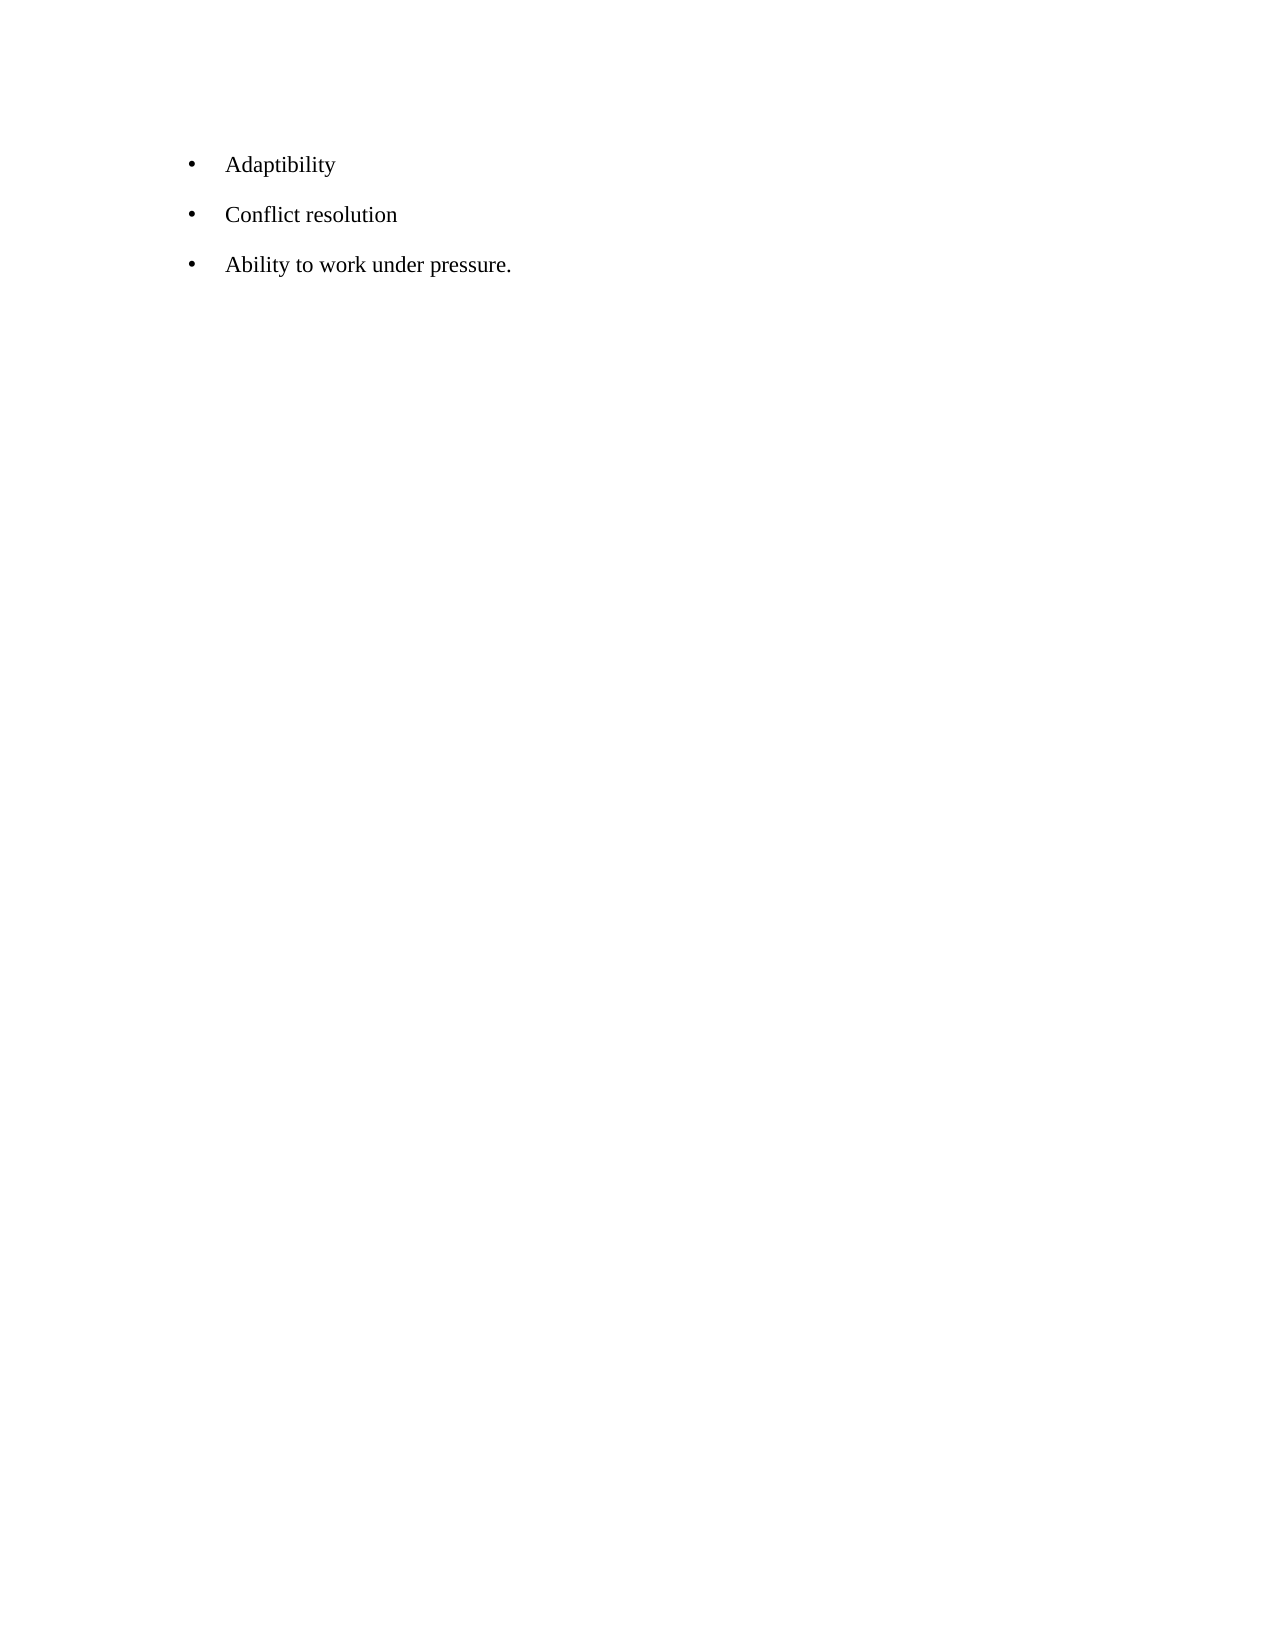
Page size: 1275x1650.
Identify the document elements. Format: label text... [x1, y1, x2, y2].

list Adaptibility [187, 150, 1125, 179]
list Ability to work under pressure. [187, 249, 1125, 278]
list Conflict resolution [187, 199, 1125, 228]
